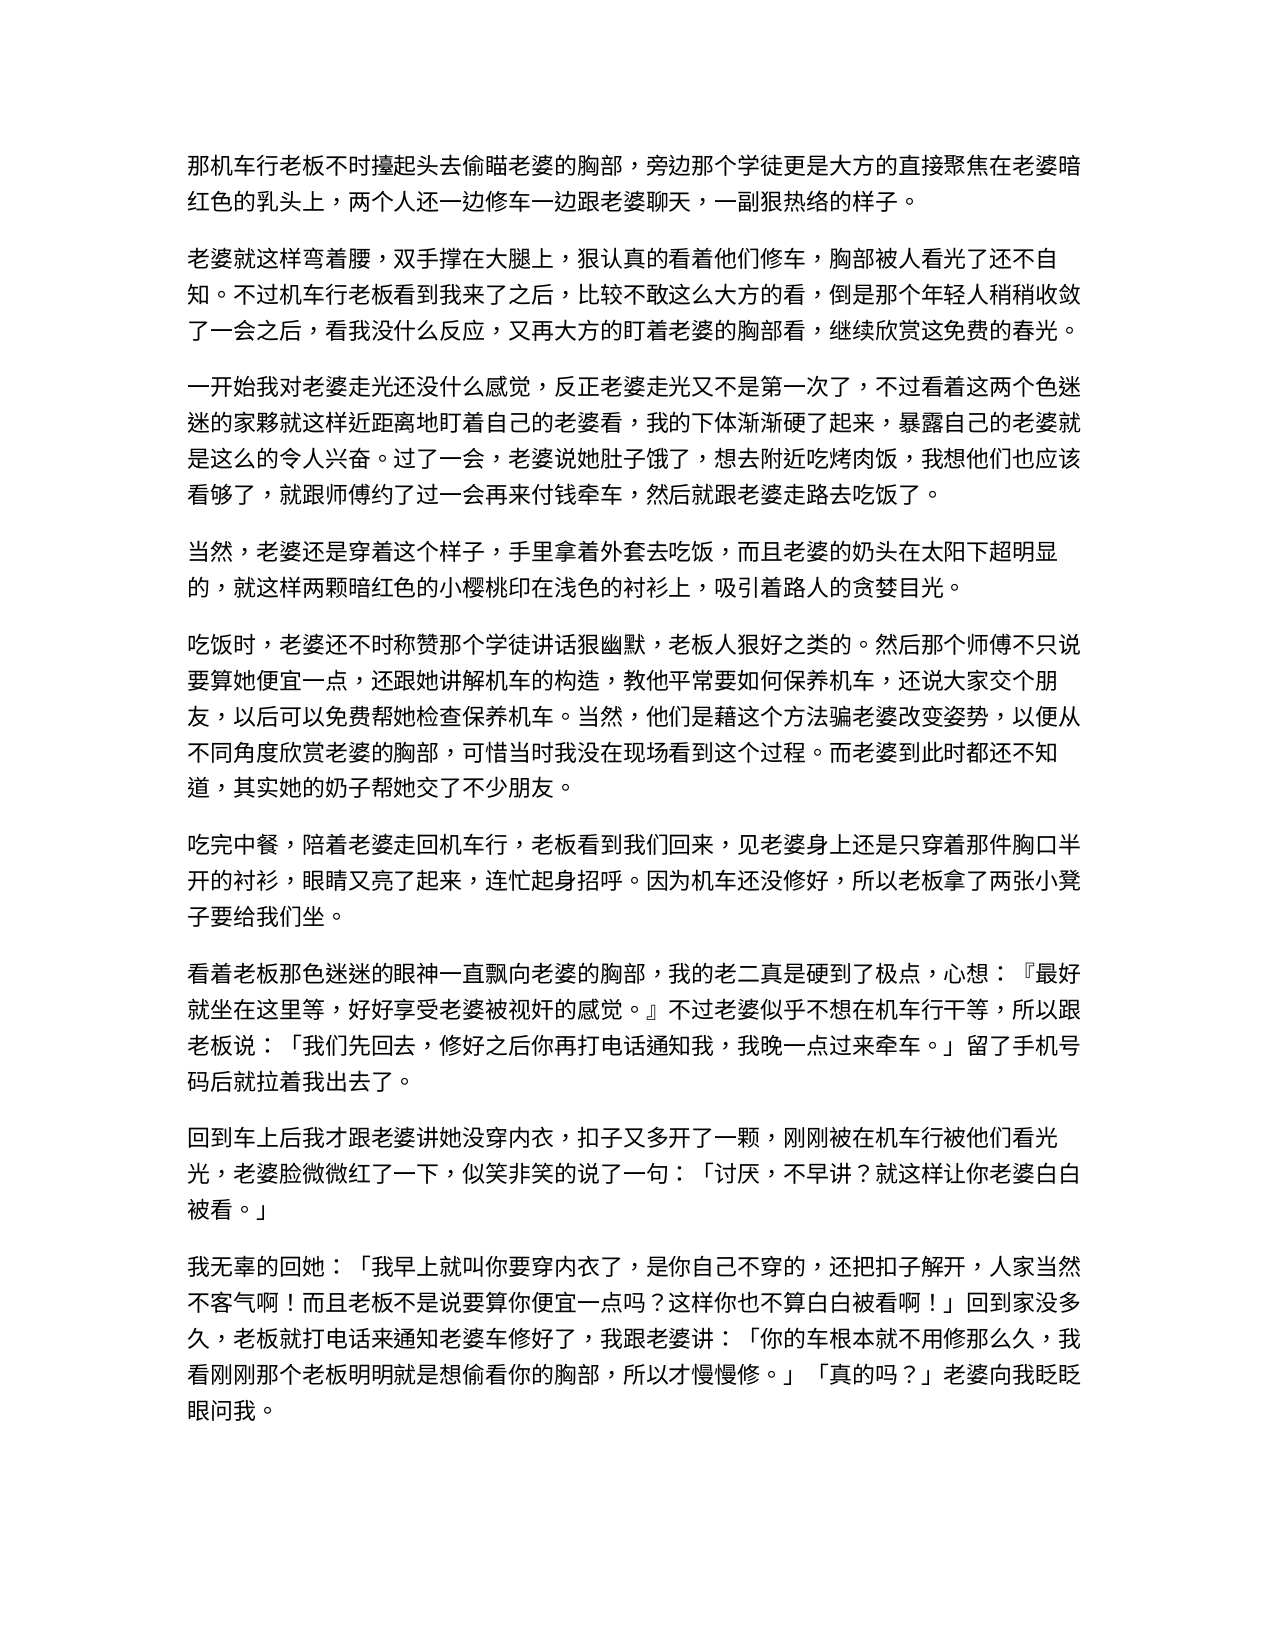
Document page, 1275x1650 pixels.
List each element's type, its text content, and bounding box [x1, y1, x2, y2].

text 回到车上后我才跟老婆讲她没穿内衣，扣子又多开了一颗，刚刚被在机车行被他们看光光，老婆脸微微红了一下，似笑非笑的说了一句：「讨厌，不早讲？就这样让你老婆白白被看。」 [187, 1122, 1087, 1226]
text 吃饭时，老婆还不时称赞那个学徒讲话狠幽默，老板人狠好之类的。然后那个师傅不只说要算她便宜一点，还跟她讲解机车的构造，教他平常要如何保养机车，还说大家交个朋友，以后可以免费帮她检查保养机车。当然，他们是藉这个方法骗老婆改变姿势，以便从不同角度欣赏老婆的胸部，可惜当时我没在现场看到这个过程。而老婆到此时都还不知道，其实她的奶子帮她交了不少朋友。 [187, 629, 1087, 804]
text 看着老板那色迷迷的眼神一直飘向老婆的胸部，我的老二真是硬到了极点，心想：『最好就坐在这里等，好好享受老婆被视奸的感觉。』不过老婆似乎不想在机车行干等，所以跟老板说：「我们先回去，修好之后你再打电话通知我，我晚一点过来牵车。」留了手机号码后就拉着我出去了。 [187, 958, 1087, 1097]
text 我无辜的回她：「我早上就叫你要穿内衣了，是你自己不穿的，还把扣子解开，人家当然不客气啊！而且老板不是说要算你便宜一点吗？这样你也不算白白被看啊！」回到家没多久，老板就打电话来通知老婆车修好了，我跟老婆讲：「你的车根本就不用修那么久，我看刚刚那个老板明明就是想偷看你的胸部，所以才慢慢修。」「真的吗？」老婆向我眨眨眼问我。 [187, 1251, 1087, 1426]
text 当然，老婆还是穿着这个样子，手里拿着外套去吃饭，而且老婆的奶头在太阳下超明显的，就这样两颗暗红色的小樱桃印在浅色的衬衫上，吸引着路人的贪婪目光。 [187, 536, 1087, 603]
text 一开始我对老婆走光还没什么感觉，反正老婆走光又不是第一次了，不过看着这两个色迷迷的家夥就这样近距离地盯着自己的老婆看，我的下体渐渐硬了起来，暴露自己的老婆就是这么的令人兴奋。过了一会，老婆说她肚子饿了，想去附近吃烤肉饭，我想他们也应该看够了，就跟师傅约了过一会再来付钱牵车，然后就跟老婆走路去吃饭了。 [187, 371, 1087, 510]
text 那机车行老板不时擡起头去偷瞄老婆的胸部，旁边那个学徒更是大方的直接聚焦在老婆暗红色的乳头上，两个人还一边修车一边跟老婆聊天，一副狠热络的样子。 [187, 150, 1087, 217]
text 老婆就这样弯着腰，双手撑在大腿上，狠认真的看着他们修车，胸部被人看光了还不自知。不过机车行老板看到我来了之后，比较不敢这么大方的看，倒是那个年轻人稍稍收敛了一会之后，看我没什么反应，又再大方的盯着老婆的胸部看，继续欣赏这免费的春光。 [187, 243, 1087, 346]
text 吃完中餐，陪着老婆走回机车行，老板看到我们回来，见老婆身上还是只穿着那件胸口半开的衬衫，眼睛又亮了起来，连忙起身招呼。因为机车还没修好，所以老板拿了两张小凳子要给我们坐。 [187, 829, 1087, 932]
